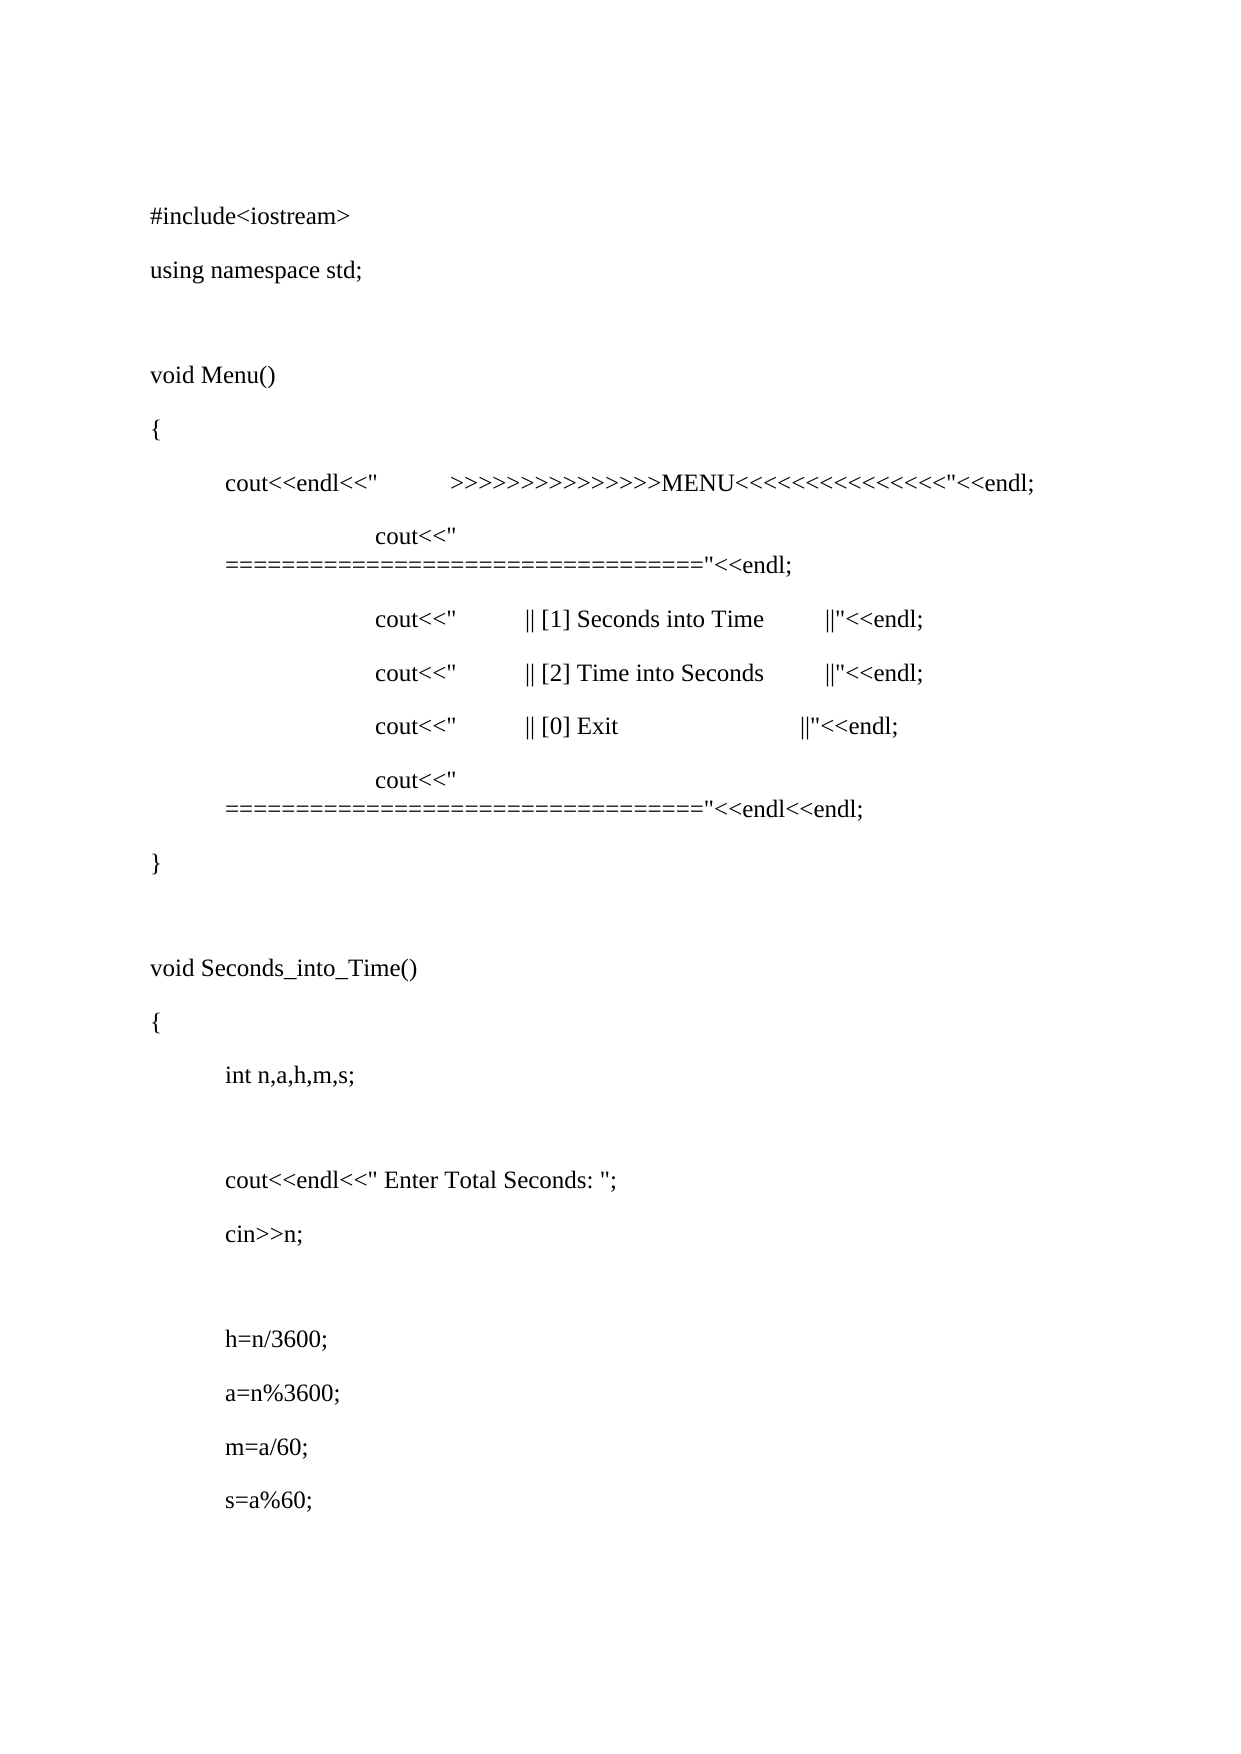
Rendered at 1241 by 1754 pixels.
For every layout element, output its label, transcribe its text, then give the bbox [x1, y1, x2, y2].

text cout<<endl<<" Enter Total Seconds: "; [150, 1165, 1090, 1194]
text } [150, 848, 1090, 876]
text h=n/3600; [150, 1324, 1090, 1353]
text void Menu() [150, 360, 1090, 389]
text cout<<" || [0] Exit ||"<<endl; [150, 711, 1090, 740]
text int n,a,h,m,s; [150, 1060, 1090, 1089]
text s=a%60; [150, 1486, 1090, 1514]
text m=a/60; [150, 1432, 1090, 1461]
text cout<<" || [2] Time into Seconds ||"<<endl; [150, 658, 1090, 686]
text cin>>n; [150, 1219, 1090, 1248]
text a=n%3600; [150, 1378, 1090, 1407]
text #include<iostream> [150, 201, 1090, 230]
text cout<<" =================================="<<endl<<endl; [150, 765, 1090, 823]
text cout<<" || [1] Seconds into Time ||"<<endl; [150, 604, 1090, 633]
text void Seconds_into_Time() [150, 953, 1090, 982]
text cout<<endl<<" >>>>>>>>>>>>>>>MENU<<<<<<<<<<<<<<<"<<endl; [150, 468, 1090, 496]
text { [150, 1007, 1090, 1035]
text using namespace std; [150, 255, 1090, 284]
text { [150, 414, 1090, 443]
text cout<<" =================================="<<endl; [150, 521, 1090, 579]
